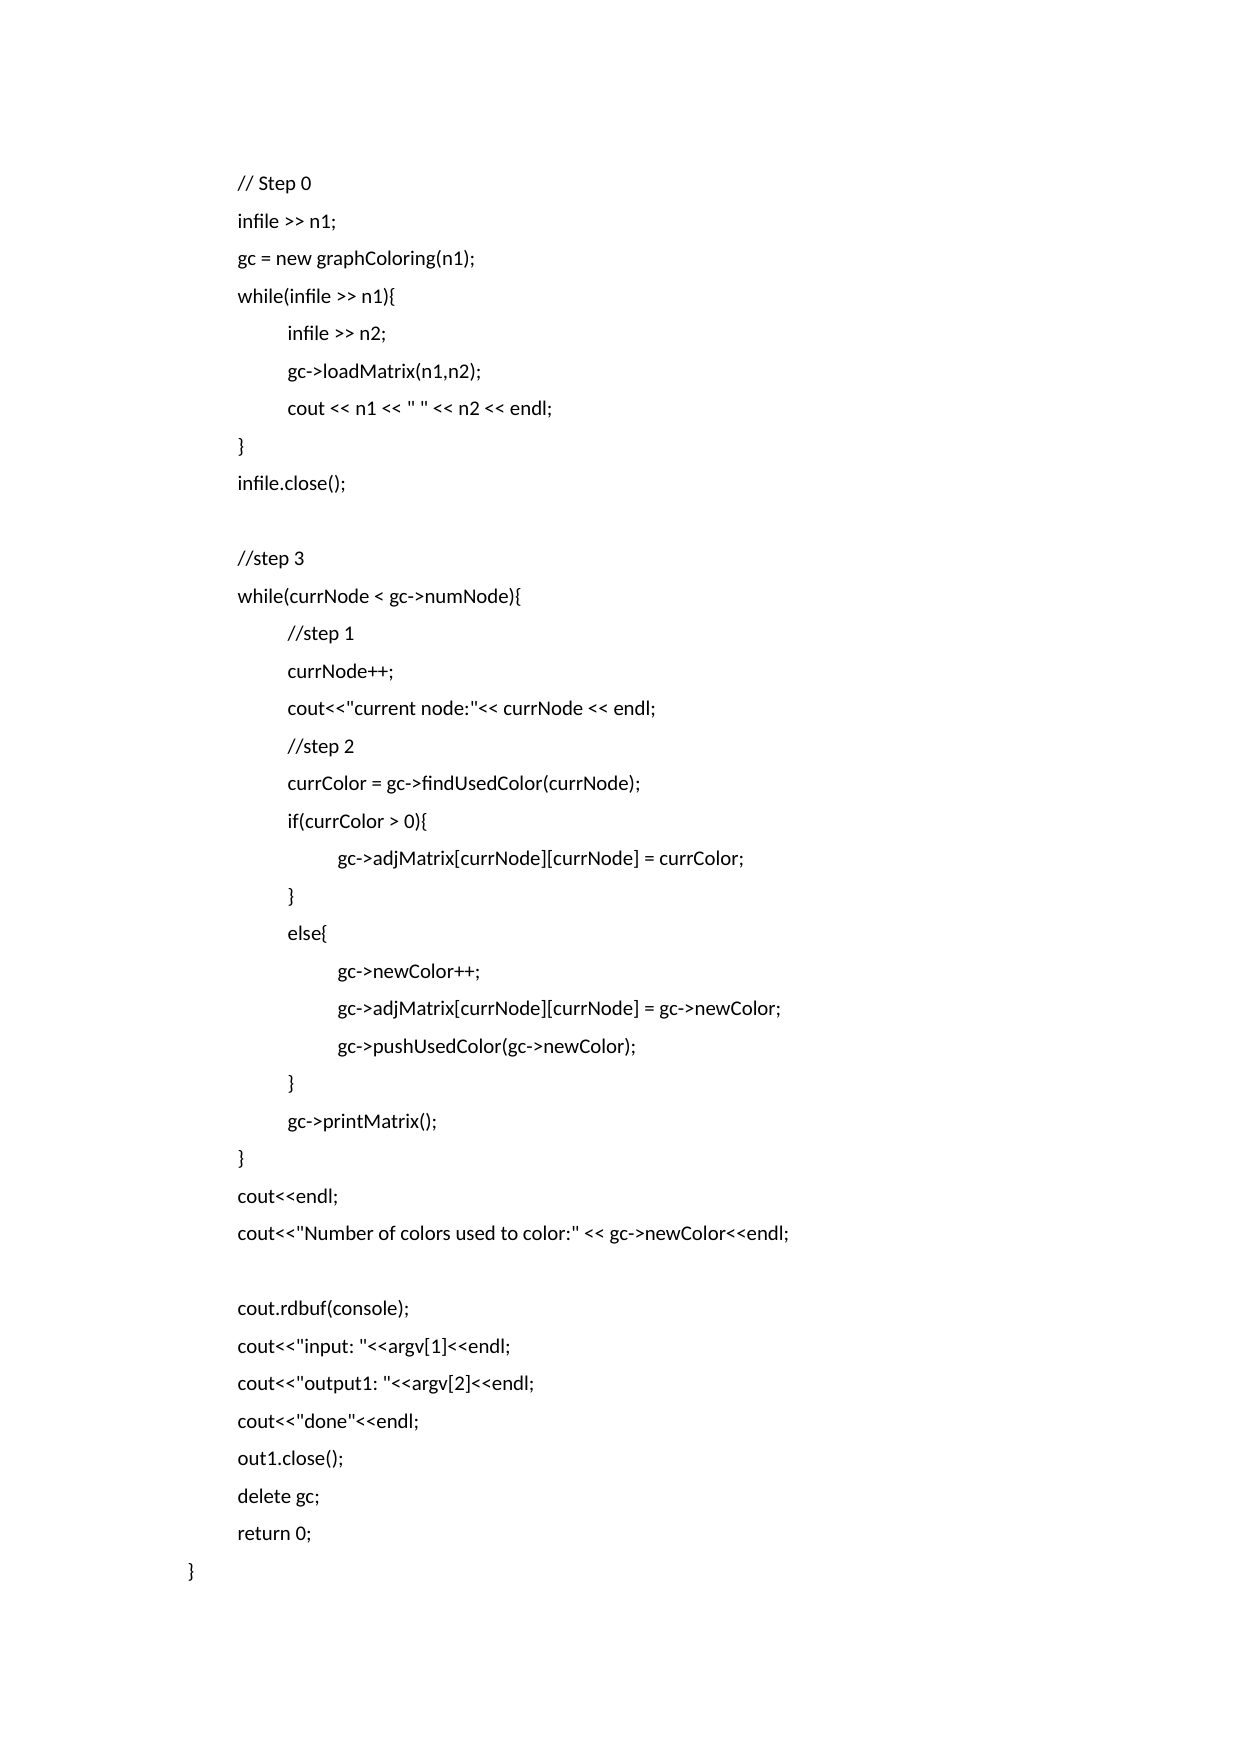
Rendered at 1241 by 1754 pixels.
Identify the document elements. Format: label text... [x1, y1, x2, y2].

text infile >> n1; [187, 202, 1053, 239]
text cout<<"input: "<<argv[1]<<endl; [187, 1327, 1053, 1364]
text // Step 0 [187, 164, 1053, 202]
text gc->printMatrix(); [187, 1102, 1053, 1139]
text currNode++; [187, 652, 1053, 689]
text while(infile >> n1){ [187, 277, 1053, 314]
text cout.rdbuf(console); [187, 1289, 1053, 1327]
text //step 2 [187, 727, 1053, 764]
text cout<<"Number of colors used to color:" << gc->newColor<<endl; [187, 1214, 1053, 1252]
text while(currNode < gc->numNode){ [187, 577, 1053, 614]
text } [187, 1552, 1053, 1589]
text } [187, 1064, 1053, 1102]
text cout<<"current node:"<< currNode << endl; [187, 689, 1053, 727]
text gc->pushUsedColor(gc->newColor); [187, 1027, 1053, 1064]
text //step 1 [187, 614, 1053, 652]
text infile.close(); [187, 464, 1053, 502]
text out1.close(); [187, 1439, 1053, 1477]
text //step 3 [187, 539, 1053, 577]
text else{ [187, 914, 1053, 952]
text cout<<"output1: "<<argv[2]<<endl; [187, 1364, 1053, 1402]
text gc->loadMatrix(n1,n2); [187, 352, 1053, 389]
text delete gc; [187, 1477, 1053, 1514]
text } [187, 427, 1053, 464]
text cout << n1 << " " << n2 << endl; [187, 389, 1053, 427]
text gc->newColor++; [187, 952, 1053, 989]
text gc = new graphColoring(n1); [187, 239, 1053, 277]
text } [187, 1139, 1053, 1177]
text gc->adjMatrix[currNode][currNode] = currColor; [187, 839, 1053, 877]
text gc->adjMatrix[currNode][currNode] = gc->newColor; [187, 989, 1053, 1027]
text return 0; [187, 1514, 1053, 1552]
text currColor = gc->findUsedColor(currNode); [187, 764, 1053, 802]
text cout<<"done"<<endl; [187, 1402, 1053, 1439]
text } [187, 877, 1053, 914]
text if(currColor > 0){ [187, 802, 1053, 839]
text cout<<endl; [187, 1177, 1053, 1214]
text infile >> n2; [187, 314, 1053, 352]
